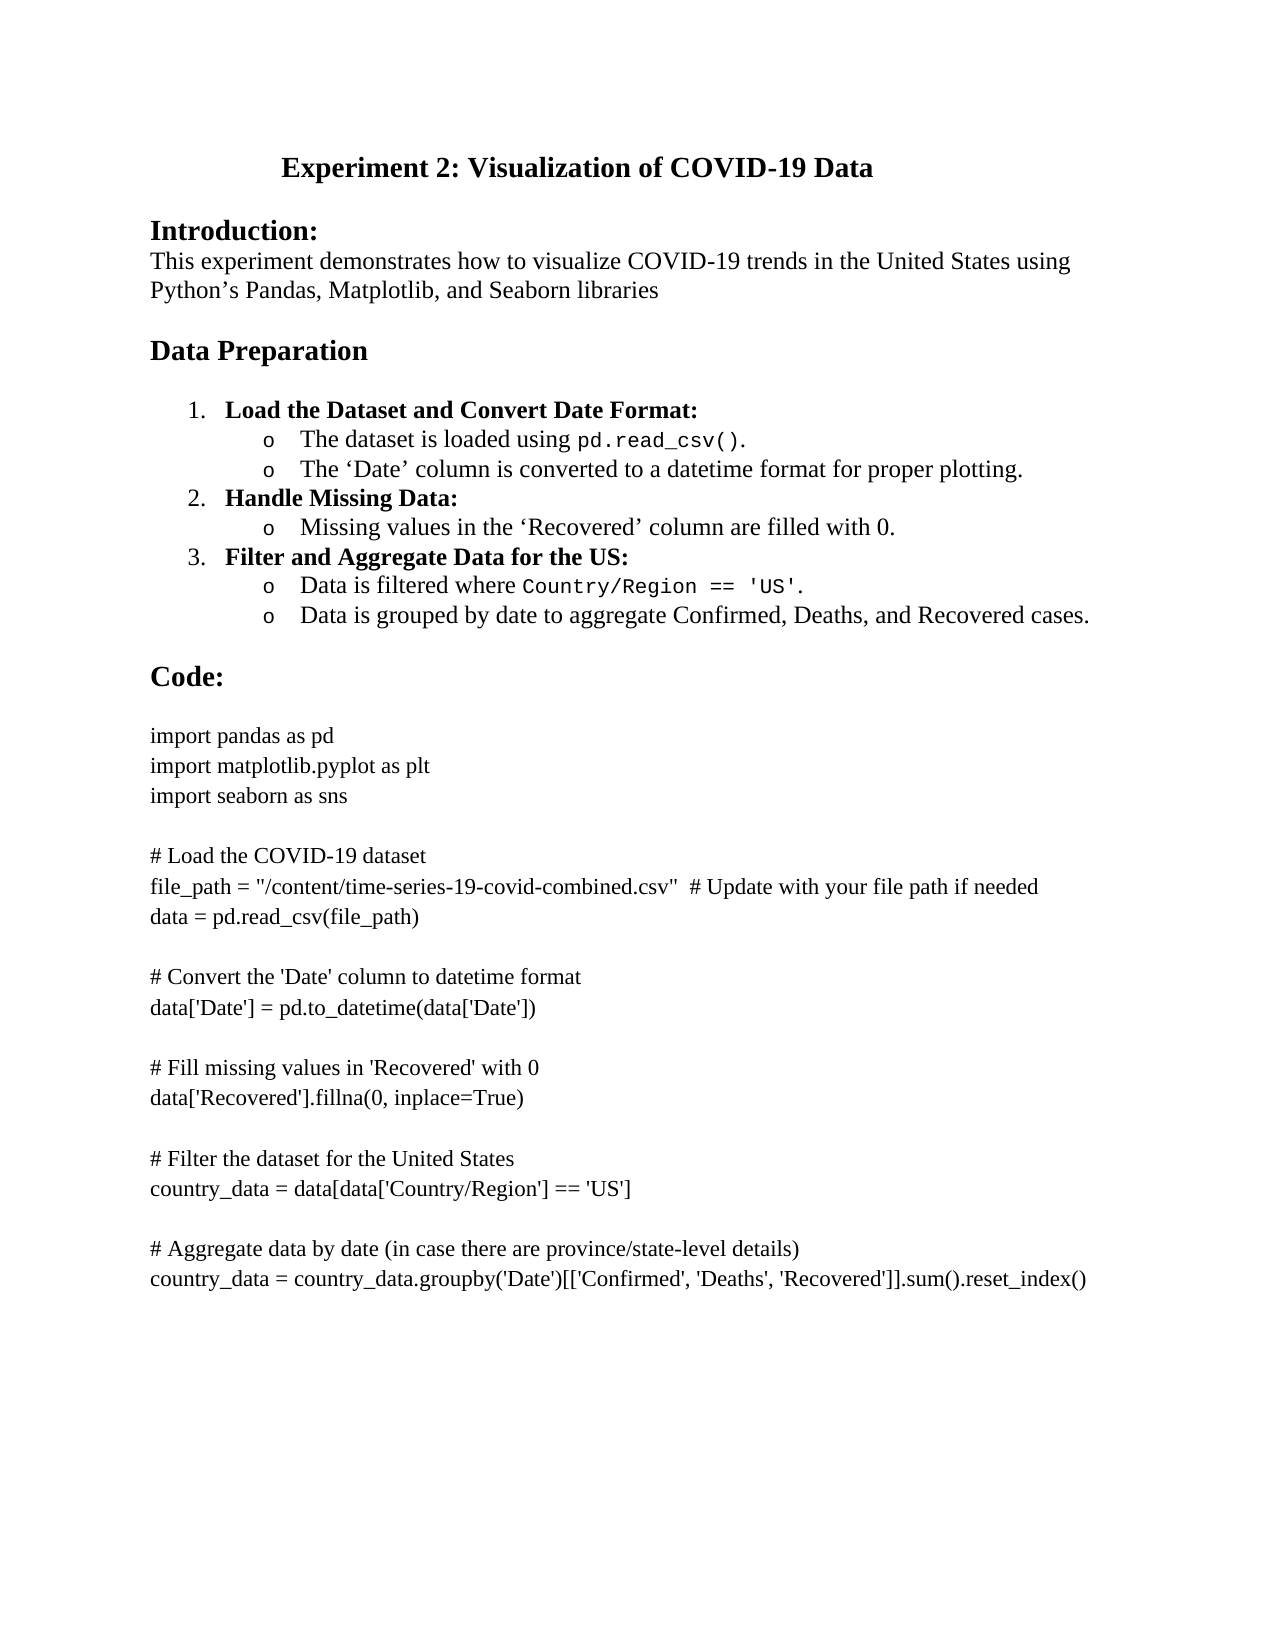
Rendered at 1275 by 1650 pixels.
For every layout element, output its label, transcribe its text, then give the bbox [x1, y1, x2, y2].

list The ‘Date’ column is converted to a datetime format for proper plotting. [262, 454, 1125, 483]
text # Load the COVID-19 dataset [150, 842, 1125, 869]
text country_data = data[data['Country/Region'] == 'US'] [150, 1175, 1125, 1201]
text # Aggregate data by date (in case there are province/state-level details) [150, 1235, 1125, 1262]
text Experiment 2: Visualization of COVID-19 Data [150, 150, 1125, 183]
list Handle Missing Data: [187, 483, 1125, 512]
text Introduction: This experiment demonstrates how to visualize COVID-19 trends in the United States using Python’s Pandas, Matplotlib, and Seaborn libraries [150, 213, 1125, 304]
text Code: [150, 659, 1125, 692]
text import seaborn as sns [150, 782, 1125, 808]
text # Fill missing values in 'Recovered' with 0 [150, 1054, 1125, 1080]
text data['Date'] = pd.to_datetime(data['Date']) [150, 993, 1125, 1020]
text import matplotlib.pyplot as plt [150, 752, 1125, 778]
text file_path = "/content/time-series-19-covid-combined.csv" # Update with your file path if needed [150, 873, 1125, 899]
list Data is grouped by date to aggregate Confirmed, Deaths, and Recovered cases. [262, 600, 1125, 630]
list Missing values in the ‘Recovered’ column are filled with 0. [262, 512, 1125, 542]
text # Filter the dataset for the United States [150, 1144, 1125, 1171]
text # Convert the 'Date' column to datetime format [150, 963, 1125, 990]
text import pandas as pd [150, 722, 1125, 748]
list The dataset is loaded using pd.read_csv(). [262, 424, 1125, 454]
text data['Recovered'].fillna(0, inplace=True) [150, 1084, 1125, 1111]
list Data is filtered where Country/Region == 'US'. [262, 571, 1125, 600]
text Data Preparation [150, 333, 1125, 366]
list Filter and Aggregate Data for the US: [187, 542, 1125, 571]
text data = pd.read_csv(file_path) [150, 903, 1125, 929]
text country_data = country_data.groupby('Date')[['Confirmed', 'Deaths', 'Recovered']].sum().reset_index() [150, 1265, 1125, 1292]
list Load the Dataset and Convert Date Format: [187, 396, 1125, 424]
